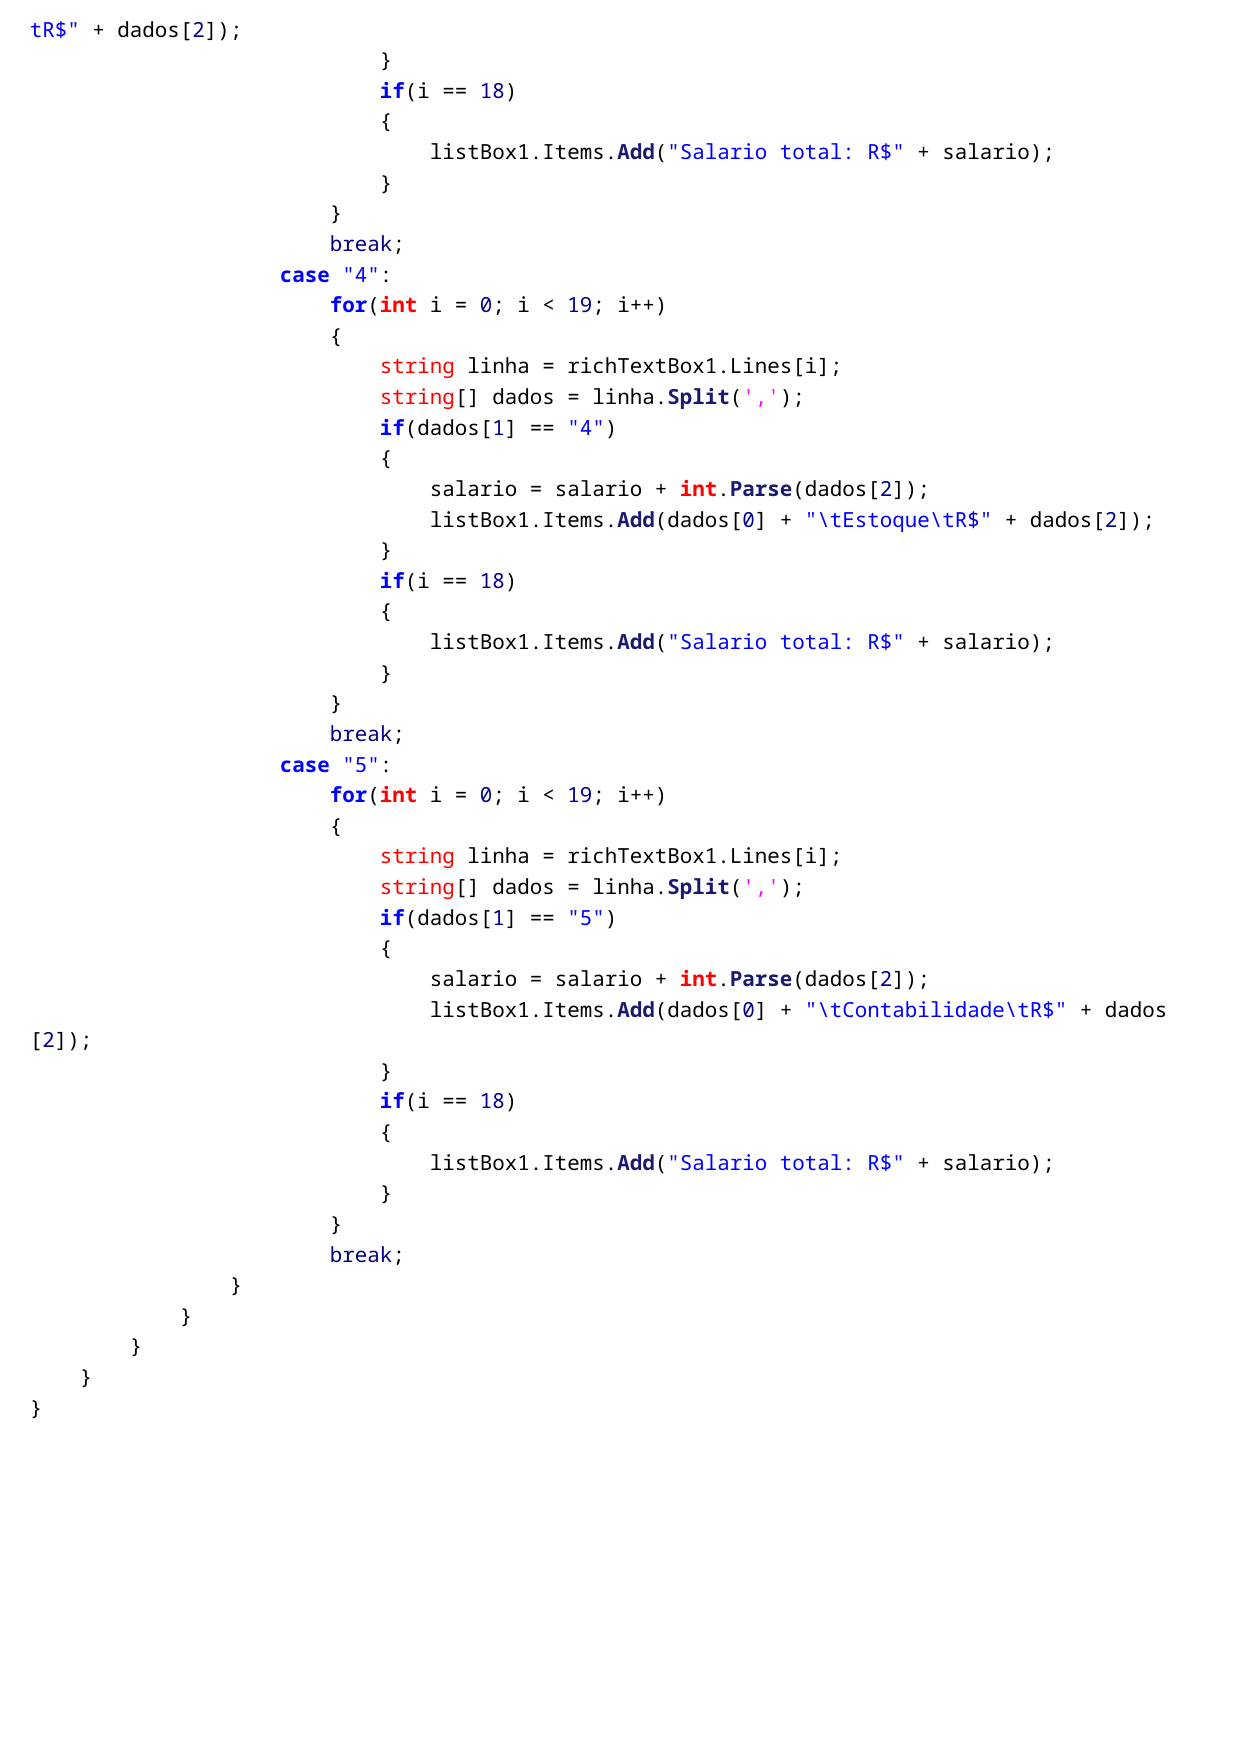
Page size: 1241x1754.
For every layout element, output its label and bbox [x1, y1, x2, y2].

text [29, 15, 1196, 1421]
